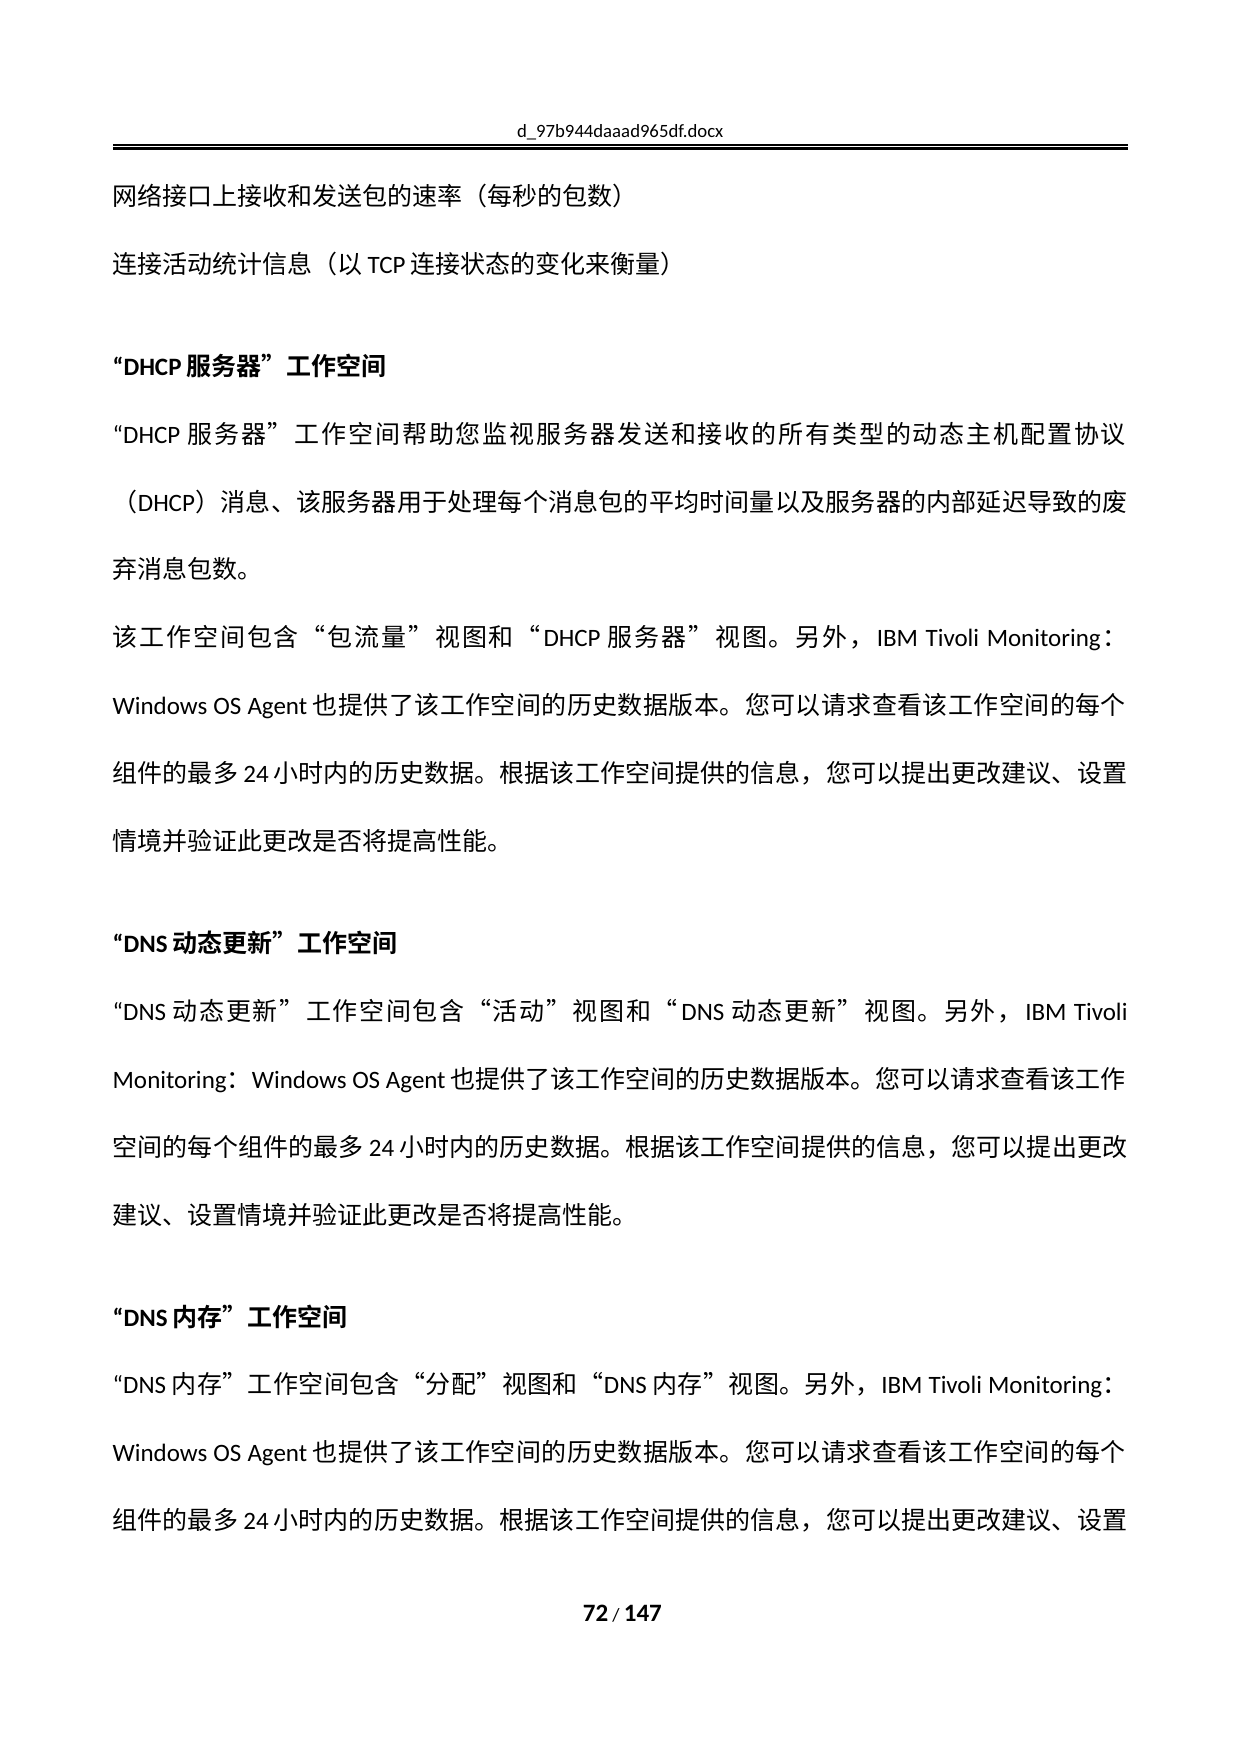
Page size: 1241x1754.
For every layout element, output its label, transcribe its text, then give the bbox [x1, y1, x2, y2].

text “DNS内存”工作空间 [112, 1281, 1128, 1349]
text “DNS动态更新”工作空间包含“活动”视图和“DNS动态更新”视图。另外，IBM Tivoli Monitoring：Windows OS Agent也提供了该工作空间的历史数据版本。您可以请求查看该工作空间的每个组件的最多24小时内的历史数据。根据该工作空间提供的信息，您可以提出更改建议、设置情境并验证此更改是否将提高性能。 [112, 976, 1128, 1247]
text “DNS动态更新”工作空间 [112, 908, 1128, 976]
text “DHCP服务器”工作空间 [112, 330, 1128, 398]
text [112, 1349, 1128, 1553]
text 网络接口上接收和发送包的速率（每秒的包数） [112, 161, 1128, 228]
text 该工作空间包含“包流量”视图和“DHCP服务器”视图。另外，IBM Tivoli Monitoring：Windows OS Agent也提供了该工作空间的历史数据版本。您可以请求查看该工作空间的每个组件的最多24小时内的历史数据。根据该工作空间提供的信息，您可以提出更改建议、设置情境并验证此更改是否将提高性能。 [112, 602, 1128, 874]
text “DHCP服务器”工作空间帮助您监视服务器发送和接收的所有类型的动态主机配置协议（DHCP）消息、该服务器用于处理每个消息包的平均时间量以及服务器的内部延迟导致的废弃消息包数。 [112, 398, 1128, 602]
text 连接活动统计信息（以TCP连接状态的变化来衡量） [112, 228, 1128, 296]
